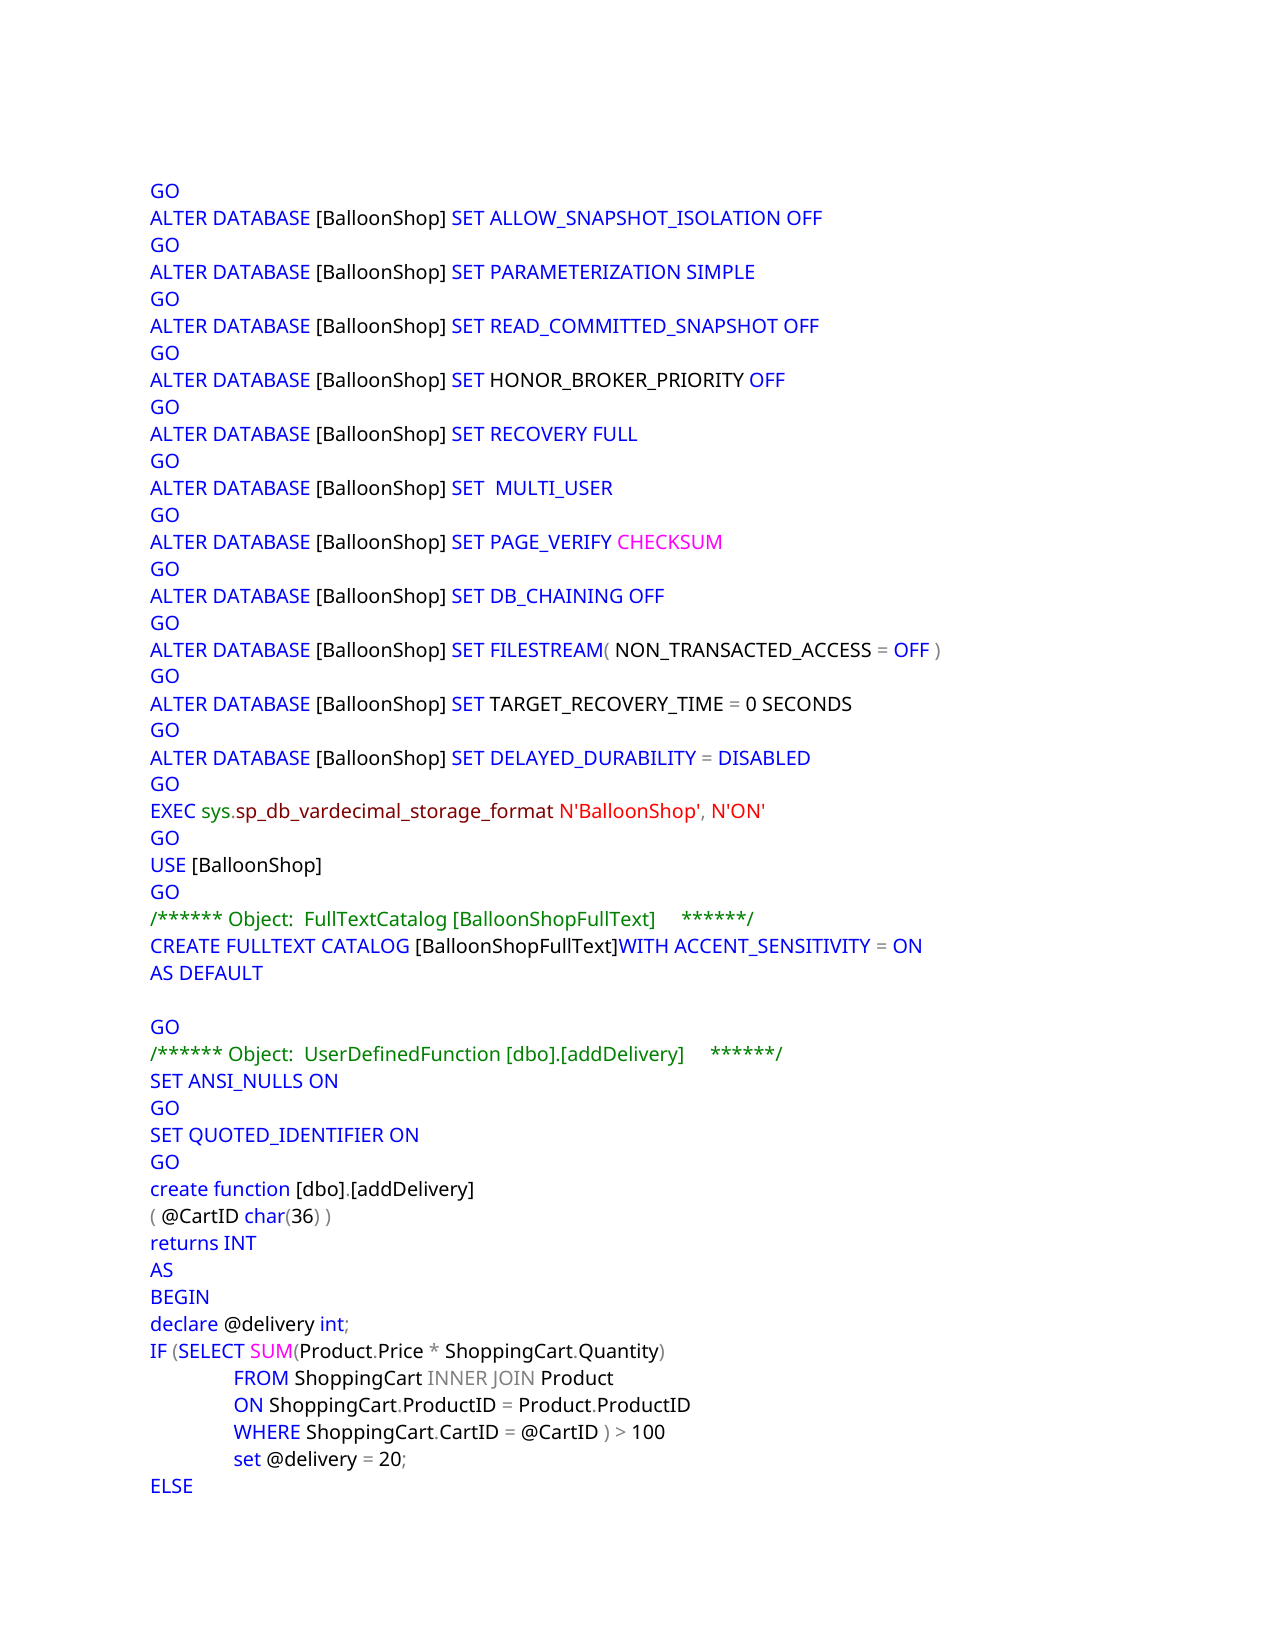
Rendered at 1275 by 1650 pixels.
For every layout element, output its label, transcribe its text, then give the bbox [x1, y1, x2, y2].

text GO [150, 1148, 1125, 1175]
text WHERE ShoppingCart.CartID = @CartID ) > 100 [150, 1418, 1125, 1445]
text EXEC sys.sp_db_vardecimal_storage_format N'BalloonShop', N'ON' [150, 798, 1125, 825]
text GO [150, 1094, 1125, 1121]
text CREATE FULLTEXT CATALOG [BalloonShopFullText]WITH ACCENT_SENSITIVITY = ON [150, 933, 1125, 959]
text BEGIN [150, 1283, 1125, 1310]
text ALTER DATABASE [BalloonShop] SET MULTI_USER [150, 474, 1125, 501]
text ON ShoppingCart.ProductID = Product.ProductID [150, 1391, 1125, 1418]
text GO [150, 771, 1125, 798]
text GO [150, 1013, 1125, 1041]
text ELSE [150, 1472, 1125, 1499]
text GO [150, 447, 1125, 474]
text /****** Object: UserDefinedFunction [dbo].[addDelivery] ******/ [150, 1041, 1125, 1067]
text /****** Object: FullTextCatalog [BalloonShopFullText] ******/ [150, 906, 1125, 933]
text ALTER DATABASE [BalloonShop] SET DB_CHAINING OFF [150, 582, 1125, 609]
text returns INT [150, 1229, 1125, 1256]
text ALTER DATABASE [BalloonShop] SET ALLOW_SNAPSHOT_ISOLATION OFF [150, 204, 1125, 231]
text ALTER DATABASE [BalloonShop] SET TARGET_RECOVERY_TIME = 0 SECONDS [150, 690, 1125, 717]
text AS [150, 1256, 1125, 1283]
text SET ANSI_NULLS ON [150, 1067, 1125, 1094]
text create function [dbo].[addDelivery] [150, 1175, 1125, 1202]
text ALTER DATABASE [BalloonShop] SET READ_COMMITTED_SNAPSHOT OFF [150, 312, 1125, 339]
text GO [150, 879, 1125, 906]
text AS DEFAULT [150, 959, 1125, 987]
text ALTER DATABASE [BalloonShop] SET PAGE_VERIFY CHECKSUM [150, 528, 1125, 555]
text GO [150, 663, 1125, 690]
text FROM ShoppingCart INNER JOIN Product [150, 1364, 1125, 1391]
text GO [150, 177, 1125, 204]
text SET QUOTED_IDENTIFIER ON [150, 1121, 1125, 1148]
text GO [150, 825, 1125, 852]
text GO [150, 393, 1125, 420]
text ALTER DATABASE [BalloonShop] SET RECOVERY FULL [150, 420, 1125, 447]
text GO [150, 501, 1125, 528]
text GO [150, 555, 1125, 582]
text ( @CartID char(36) ) [150, 1202, 1125, 1229]
text declare @delivery int; [150, 1310, 1125, 1337]
text ALTER DATABASE [BalloonShop] SET HONOR_BROKER_PRIORITY OFF [150, 366, 1125, 393]
text GO [150, 339, 1125, 366]
text USE [BalloonShop] [150, 852, 1125, 879]
text GO [150, 609, 1125, 636]
text ALTER DATABASE [BalloonShop] SET PARAMETERIZATION SIMPLE [150, 258, 1125, 285]
text GO [150, 231, 1125, 258]
text GO [150, 285, 1125, 312]
text GO [150, 717, 1125, 744]
text set @delivery = 20; [150, 1445, 1125, 1472]
text ALTER DATABASE [BalloonShop] SET FILESTREAM( NON_TRANSACTED_ACCESS = OFF ) [150, 636, 1125, 663]
text ALTER DATABASE [BalloonShop] SET DELAYED_DURABILITY = DISABLED [150, 744, 1125, 771]
text IF (SELECT SUM(Product.Price * ShoppingCart.Quantity) [150, 1337, 1125, 1364]
